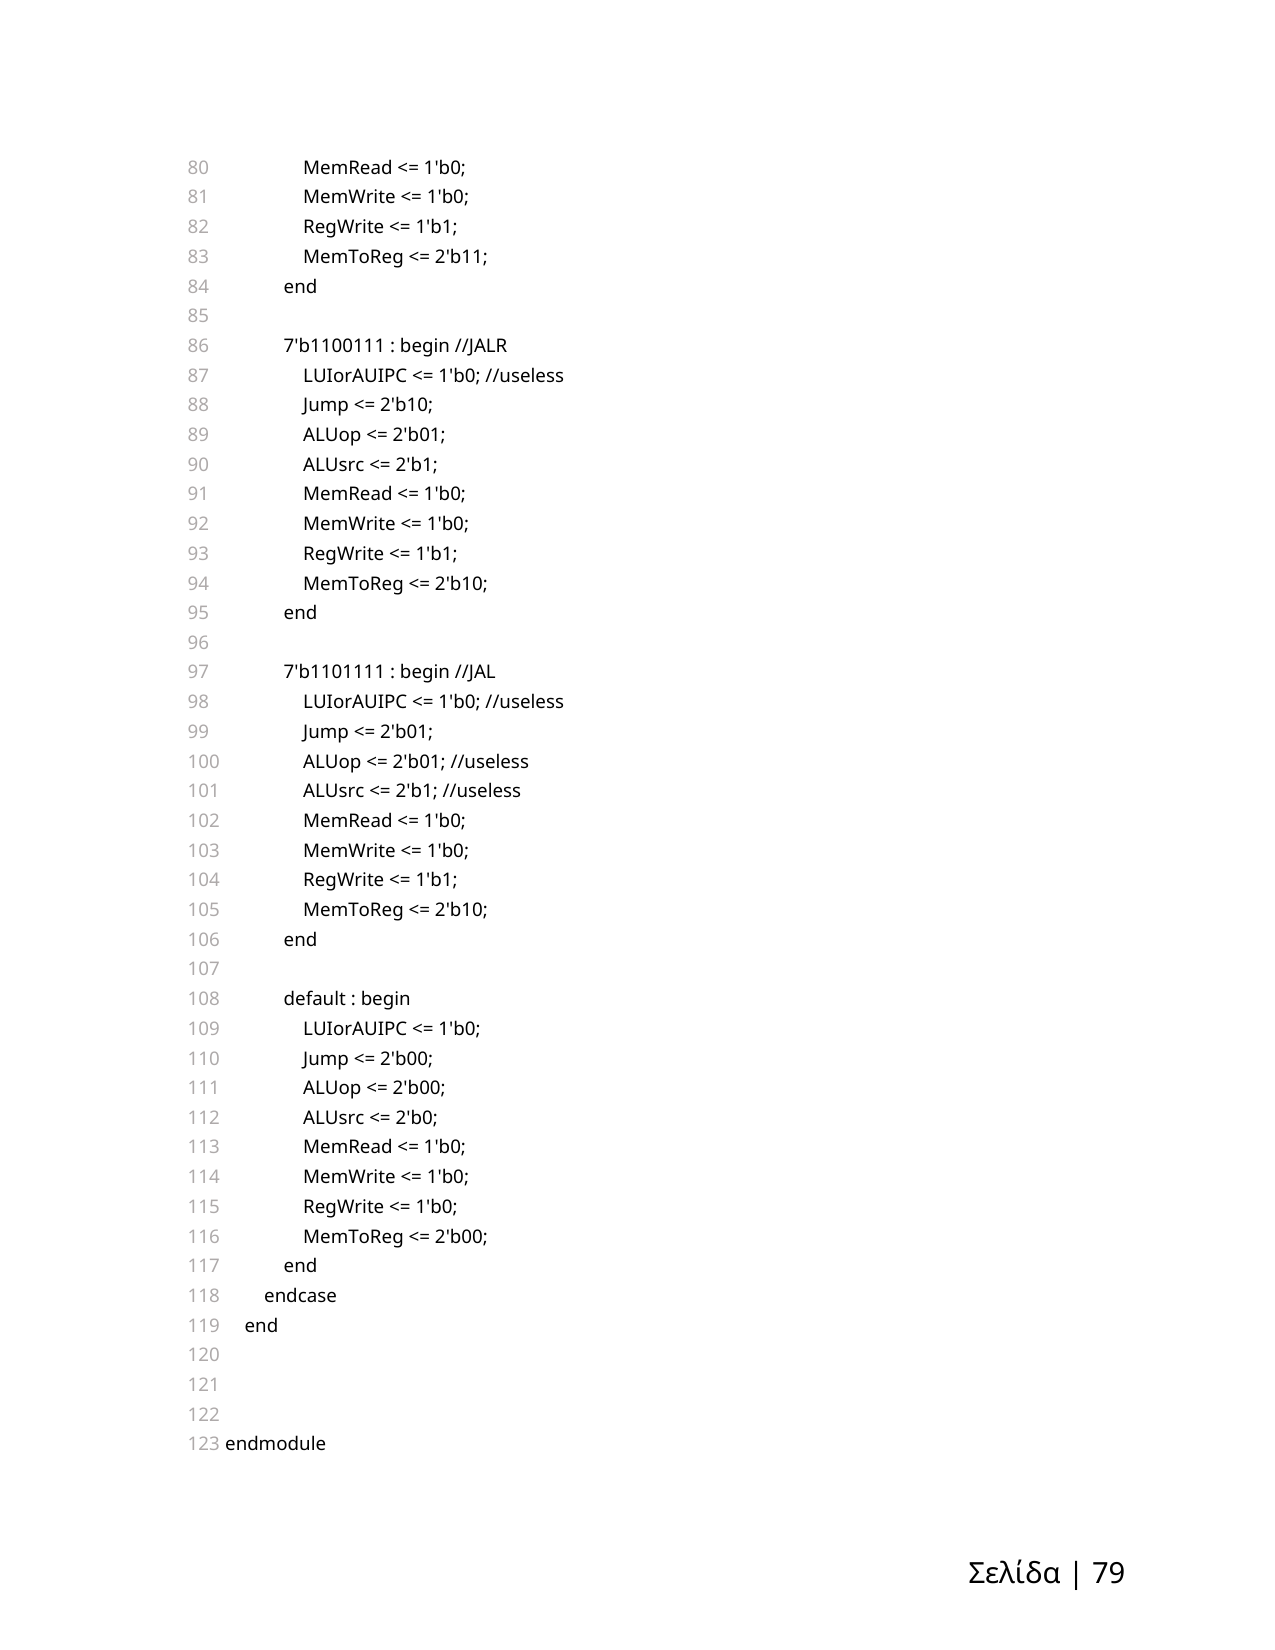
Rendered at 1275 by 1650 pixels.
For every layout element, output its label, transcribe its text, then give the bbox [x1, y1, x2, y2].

text ALUop <= 2'b01; //useless [187, 744, 1125, 773]
text ALUop <= 2'b01; [187, 417, 1125, 447]
text MemToReg <= 2'b11; [187, 239, 1125, 269]
text MemRead <= 1'b0; [187, 150, 1125, 180]
text RegWrite <= 1'b1; [187, 536, 1125, 566]
text Jump <= 2'b01; [187, 714, 1125, 744]
text MemWrite <= 1'b0; [187, 180, 1125, 209]
text end [187, 1308, 1125, 1337]
text RegWrite <= 1'b1; [187, 209, 1125, 239]
text default : begin [187, 981, 1125, 1011]
text end [187, 1248, 1125, 1278]
text 7'b1100111 : begin //JALR [187, 328, 1125, 358]
text endmodule [187, 1427, 1125, 1456]
text MemWrite <= 1'b0; [187, 833, 1125, 862]
text Jump <= 2'b00; [187, 1041, 1125, 1070]
text ALUsrc <= 2'b1; //useless [187, 773, 1125, 803]
text LUIorAUIPC <= 1'b0; [187, 1011, 1125, 1041]
text MemToReg <= 2'b00; [187, 1219, 1125, 1248]
text MemToReg <= 2'b10; [187, 566, 1125, 595]
text LUIorAUIPC <= 1'b0; //useless [187, 684, 1125, 714]
text MemRead <= 1'b0; [187, 803, 1125, 833]
text MemWrite <= 1'b0; [187, 1159, 1125, 1189]
text MemRead <= 1'b0; [187, 1130, 1125, 1159]
text MemRead <= 1'b0; [187, 477, 1125, 506]
text LUIorAUIPC <= 1'b0; //useless [187, 358, 1125, 387]
text MemWrite <= 1'b0; [187, 506, 1125, 536]
text RegWrite <= 1'b0; [187, 1189, 1125, 1219]
text ALUop <= 2'b00; [187, 1070, 1125, 1100]
text MemToReg <= 2'b10; [187, 892, 1125, 922]
text end [187, 922, 1125, 952]
text ALUsrc <= 2'b1; [187, 447, 1125, 477]
text end [187, 269, 1125, 298]
text end [187, 595, 1125, 625]
text ALUsrc <= 2'b0; [187, 1100, 1125, 1130]
text endcase [187, 1278, 1125, 1308]
text Jump <= 2'b10; [187, 387, 1125, 417]
text 7'b1101111 : begin //JAL [187, 655, 1125, 684]
text RegWrite <= 1'b1; [187, 862, 1125, 892]
